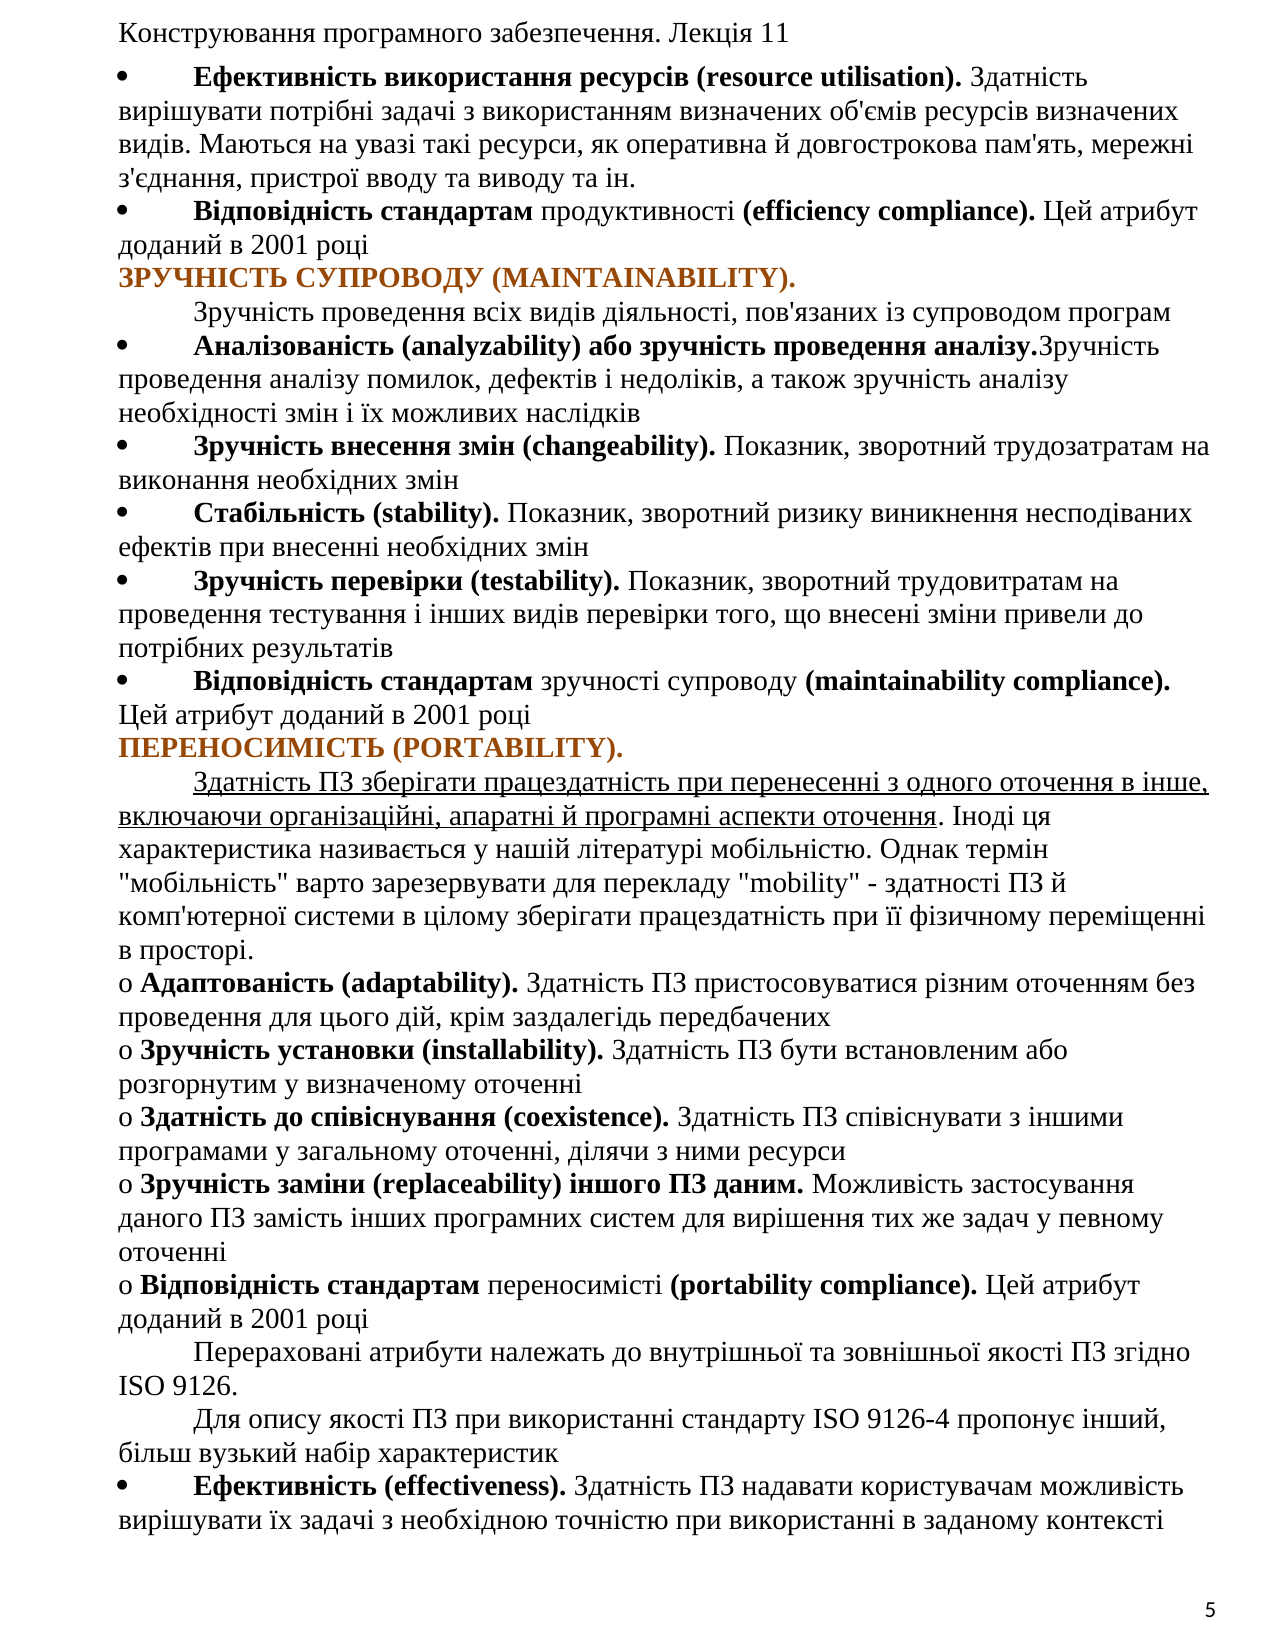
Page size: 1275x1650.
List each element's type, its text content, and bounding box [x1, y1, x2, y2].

text o Здатність до співіснування (coexistence). Здатність ПЗ співіснувати з іншими програмами у загальному оточенні, ділячи з ними ресурси [118, 1099, 1216, 1167]
text o Адаптованість (adaptability). Здатність ПЗ пристосовуватися різним оточенням без проведення для цього дій, крім заздалегідь передбачених [118, 965, 1216, 1032]
text Для опису якості ПЗ при використанні стандарту ISO 9126-4 пропонує інший, більш вузький набір характеристик [118, 1401, 1216, 1468]
list Ефективність (effectiveness). Здатність ПЗ надавати користувачам можливість вирішувати їх задачі з необхідною точністю при використанні в заданому контексті [117, 1468, 1216, 1536]
text Перераховані атрибути належать до внутрішньої та зовнішньої якості ПЗ згідно ISO 9126. [118, 1334, 1216, 1401]
text o Зручність заміни (replaceability) іншого ПЗ даним. Можливість застосування даного ПЗ замість інших програмних систем для вирішення тих же задач у певному оточенні [118, 1167, 1216, 1267]
text ЗРУЧНІСТЬ СУПРОВОДУ (MAINTAINABILITY). [118, 261, 1216, 294]
list Стабільність (stability). Показник, зворотний ризику виникнення несподіваних ефектів при внесенні необхідних змін [117, 496, 1216, 563]
list Зручність внесення змін (changeability). Показник, зворотний трудозатратам на виконання необхідних змін [117, 428, 1216, 496]
list Ефективність використання ресурсів (resource utilisation). Здатність вирішувати потрібні задачі з використанням визначених об'ємів ресурсів визначених видів. Маються на увазі такі ресурси, як оперативна й довгострокова пам'ять, мережні з'єднання, пристрої вводу та виводу та ін. [117, 59, 1216, 193]
text o Відповідність стандартам переносимісті (portability compliance). Цей атрибут доданий в 2001 році [118, 1267, 1216, 1334]
list Відповідність стандартам зручності супроводу (maintainability compliance). Цей атрибут доданий в 2001 році [117, 663, 1216, 731]
text Здатність ПЗ зберігати працездатність при перенесенні з одного оточення в інше, включаючи організаційні, апаратні й програмні аспекти оточення. Іноді ця характеристика називається у нашій літературі мобільністю. Однак термін "мобільність" варто зарезервувати для перекладу "mobility" - здатності ПЗ й комп'ютерної системи в цілому зберігати працездатність при її фізичному переміщенні в просторі. [118, 764, 1216, 965]
list Аналізованість (analyzability) або зручність проведення аналізу.Зручність проведення аналізу помилок, дефектів і недоліків, а також зручність аналізу необхідності змін і їх можливих наслідків [117, 328, 1216, 428]
text ПЕРЕНОСИМІСТЬ (PORTABILITY). [118, 731, 1216, 764]
text Зручність проведення всіх видів діяльності, пов'язаних із супроводом програм [118, 294, 1216, 328]
text o Зручність установки (installability). Здатність ПЗ бути встановленим або розгорнутим у визначеному оточенні [118, 1032, 1216, 1099]
list Зручність перевірки (testability). Показник, зворотний трудовитратам на проведення тестування і інших видів перевірки того, що внесені зміни привели до потрібних результатів [117, 563, 1216, 663]
list Відповідність стандартам продуктивності (efficiency compliance). Цей атрибут доданий в 2001 році [117, 193, 1216, 261]
